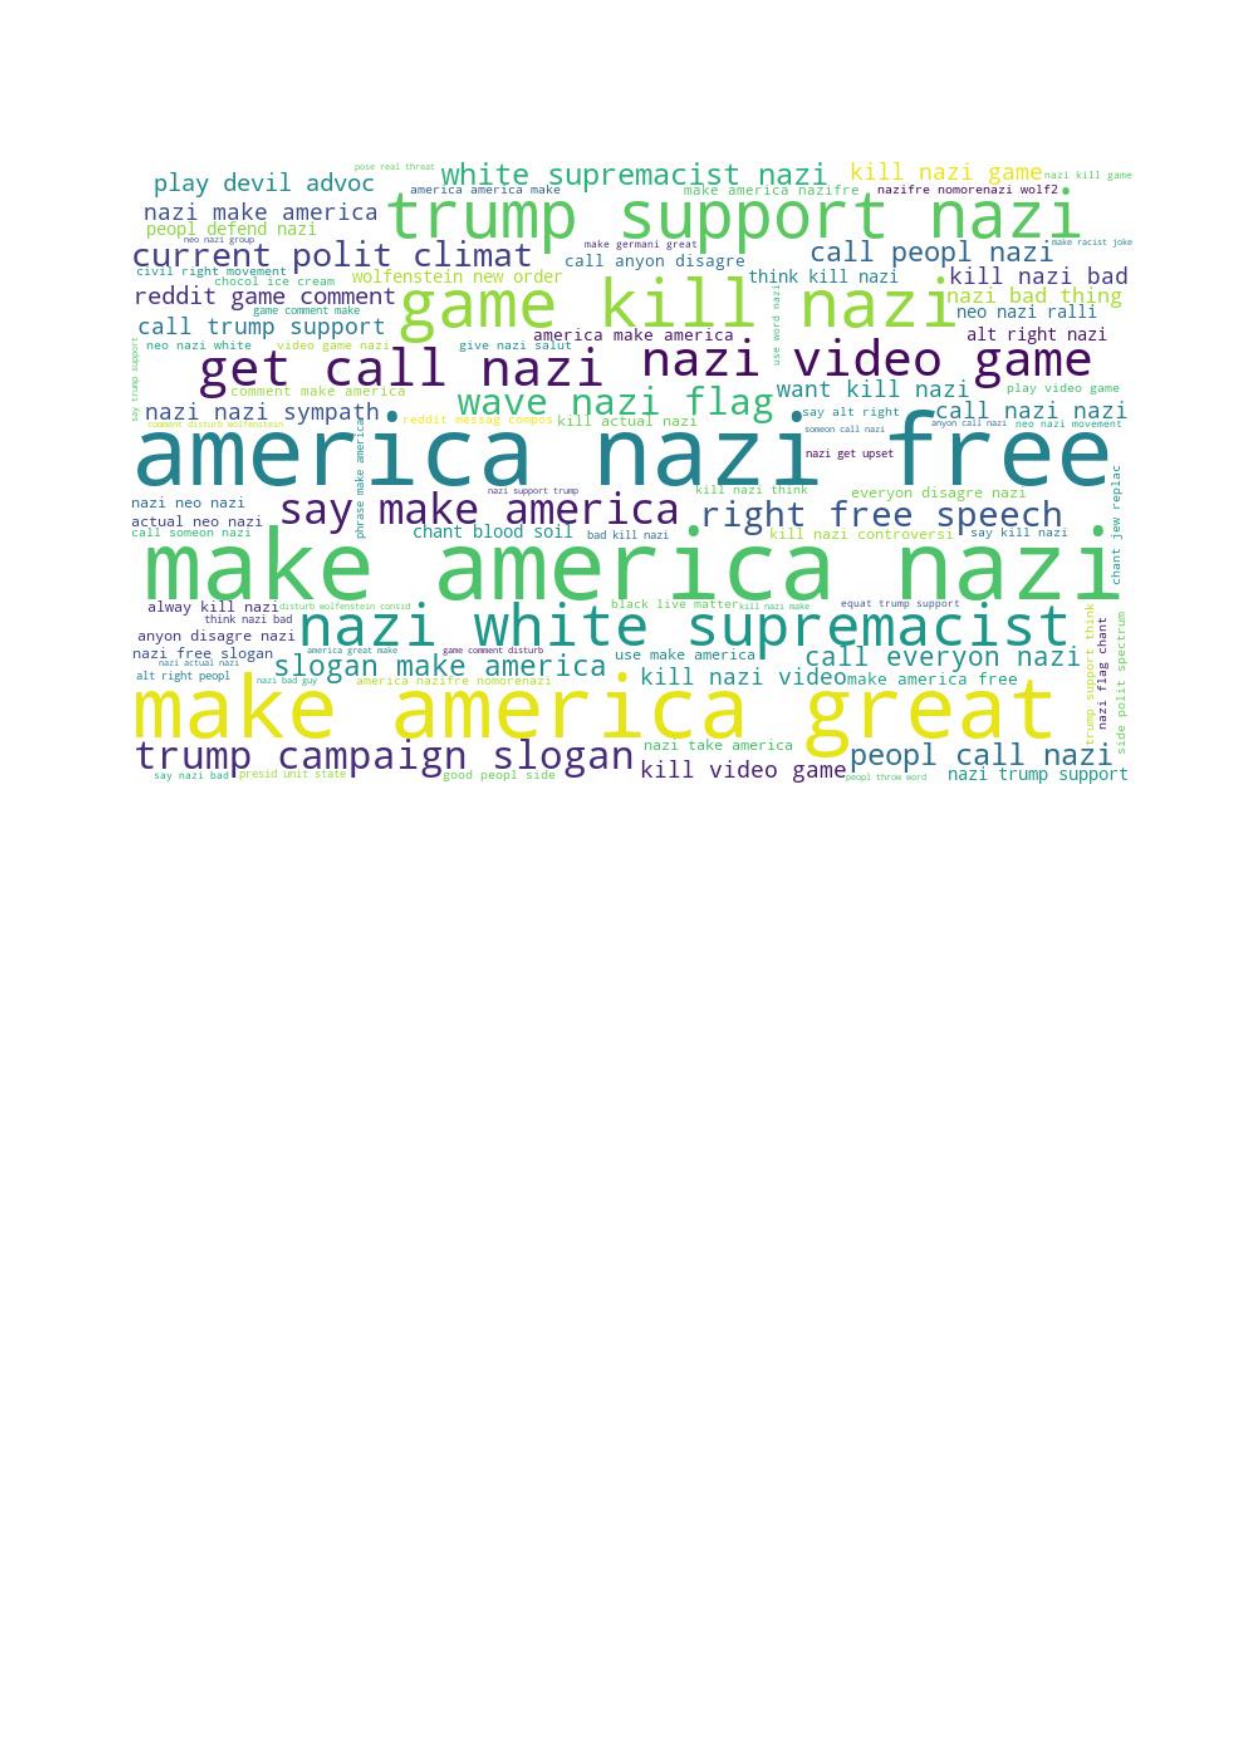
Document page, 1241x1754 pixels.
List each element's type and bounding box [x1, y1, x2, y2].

picture [130, 161, 1135, 789]
